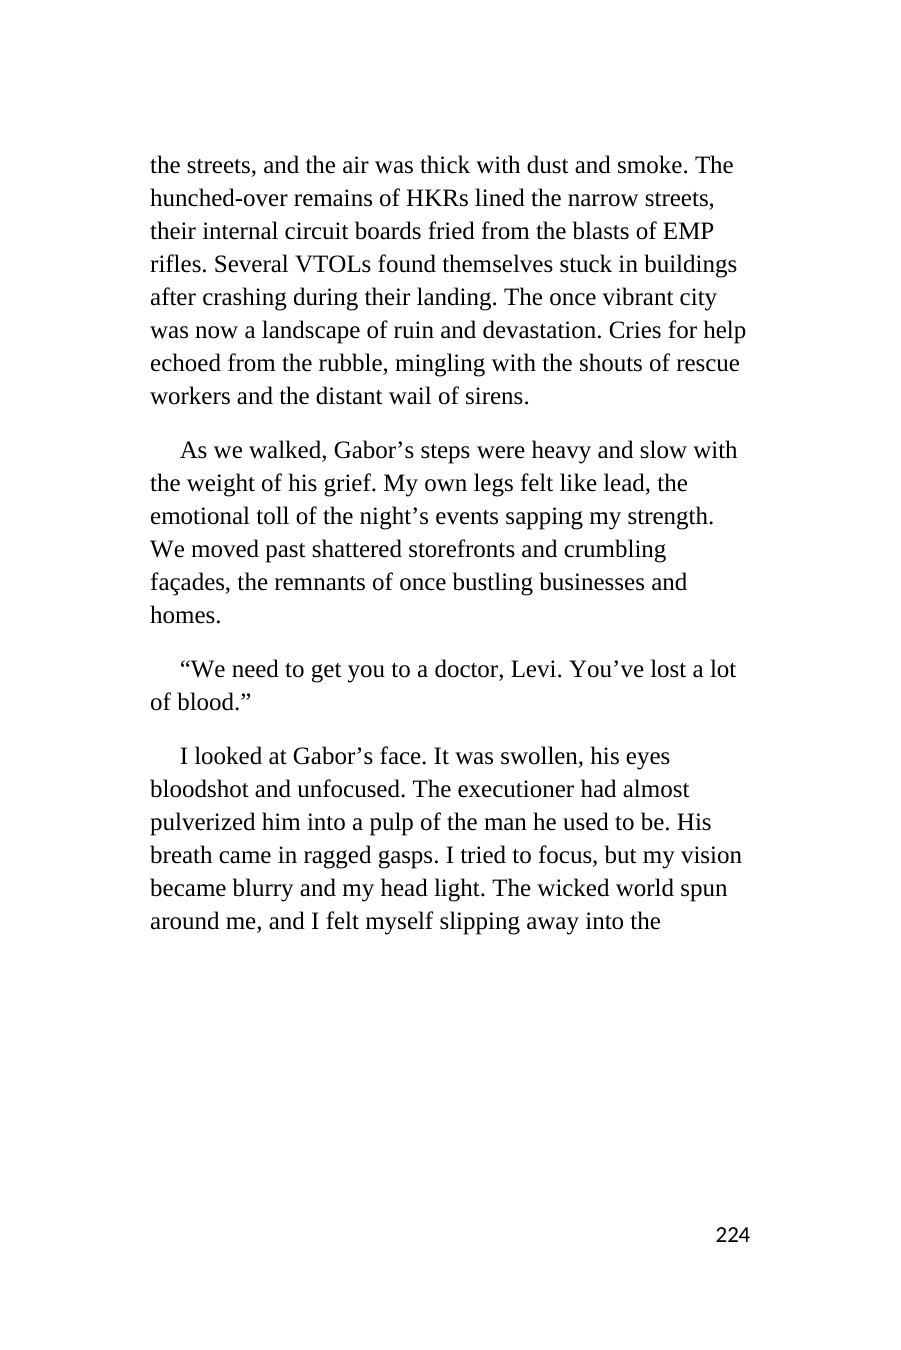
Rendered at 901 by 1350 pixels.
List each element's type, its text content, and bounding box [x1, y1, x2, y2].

text I looked at Gabor’s face. It was swollen, his eyes bloodshot and unfocused. The executioner had almost pulverized him into a pulp of the man he used to be. His breath came in ragged gasps. I tried to focus, but my vision became blurry and my head light. The wicked world spun around me, and I felt myself slipping away into the [150, 741, 750, 935]
text As we walked, Gabor’s steps were heavy and slow with the weight of his grief. My own legs felt like lead, the emotional toll of the night’s events sapping my strength. We moved past shattered storefronts and crumbling façades, the remnants of once bustling businesses and homes. [150, 435, 750, 629]
text “We need to get you to a doctor, Levi. You’ve lost a lot of blood.” [150, 654, 750, 716]
